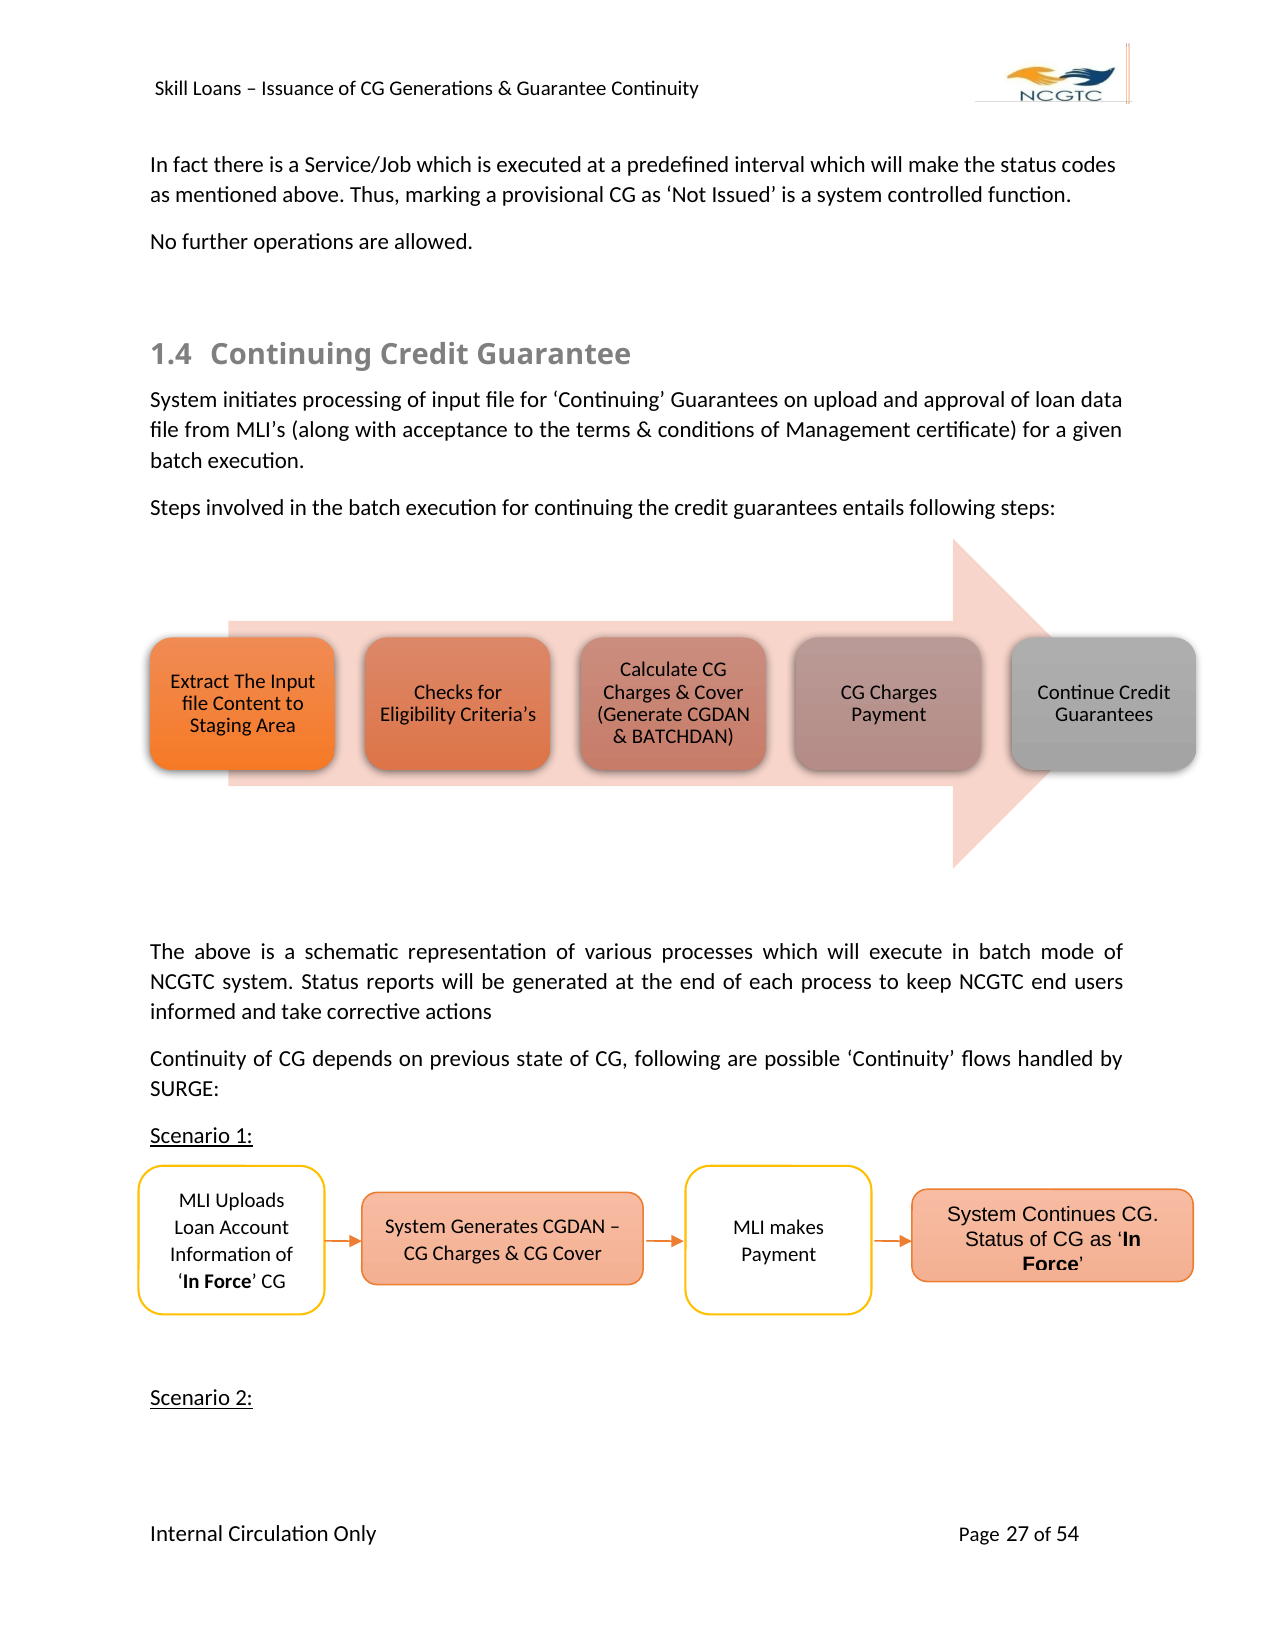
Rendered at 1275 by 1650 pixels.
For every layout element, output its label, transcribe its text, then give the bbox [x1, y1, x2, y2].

text Scenario 2: [150, 1383, 1125, 1411]
text System initiates processing of input file for ‘Continuing’ Guarantees on upload and approval of loan data file from MLI’s (along with acceptance to the terms & conditions of Management certificate) for a given batch execution. [150, 385, 1125, 474]
text No further operations are allowed. [150, 227, 1125, 255]
text The above is a schematic representation of various processes which will execute in batch mode of NCGTC system. Status reports will be generated at the end of each process to keep NCGTC end users informed and take corrective actions [150, 937, 1125, 1025]
picture [975, 43, 1133, 104]
subtitle Continuing Credit Guarantee [150, 333, 1125, 373]
text Steps involved in the batch execution for continuing the credit guarantees entails following steps: [150, 493, 1125, 521]
text In fact there is a Service/Job which is executed at a predefined interval which will make the status codes as mentioned above. Thus, marking a provisional CG as ‘Not Issued’ is a system controlled function. [150, 150, 1125, 208]
text Continuity of CG depends on previous state of CG, following are possible ‘Continuity’ flows handled by SURGE: [150, 1044, 1125, 1102]
text Scenario 1: [150, 1121, 1125, 1149]
